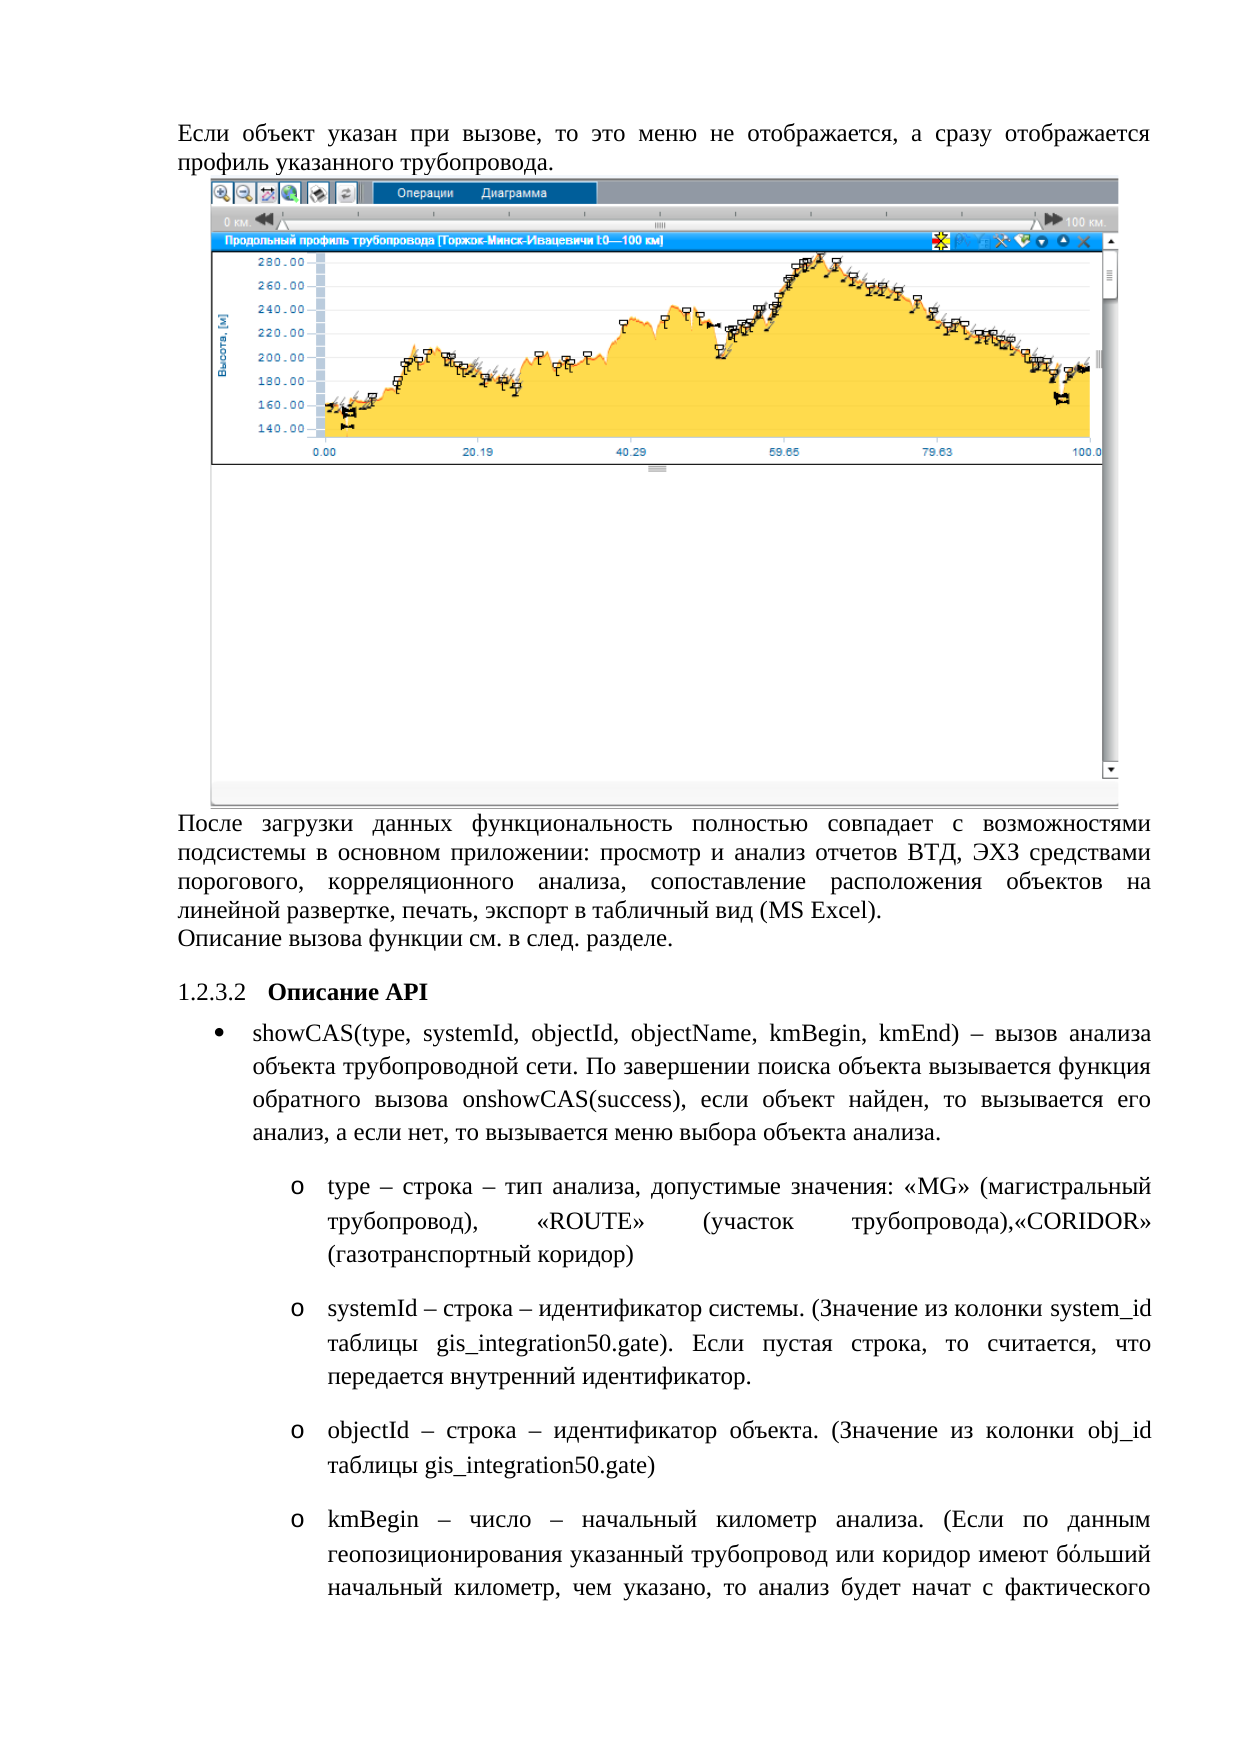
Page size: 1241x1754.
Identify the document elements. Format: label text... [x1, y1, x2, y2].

text После загрузки данных функциональность полностью совпадает с возможностями подсистемы в основном приложении: просмотр и анализ отчетов ВТД, ЭХЗ средствами порогового, корреляционного анализа, сопоставление расположения объектов на линейной развертке, печать, экспорт в табличный вид (MS Excel). [177, 808, 1152, 923]
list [290, 1504, 1152, 1601]
picture [210, 175, 1119, 809]
list objectId – строка – идентификатор объекта. (Значение из колонки obj_id таблицы gis_integration50.gate) [290, 1415, 1152, 1479]
list showCAS(type, systemId, objectId, objectName, kmBegin, kmEnd) – вызов анализа объекта трубопроводной сети. По завершении поиска объекта вызывается функция обратного вызова onshowCAS(success), если объект найден, то вызывается его анализ, а если нет, то вызывается меню выбора объекта анализа. [215, 1018, 1152, 1146]
subtitle Описание API [177, 977, 1152, 1006]
text Описание вызова функции см. в след. разделе. [177, 923, 1152, 952]
text Если объект указан при вызове, то это меню не отображается, а сразу отображается профиль указанного трубопровода. [177, 118, 1152, 176]
list type – строка – тип анализа, допустимые значения: «MG» (магистральный трубопровод), «ROUTE» (участок трубопровода),«CORIDOR» (газотранспортный коридор) [290, 1171, 1152, 1268]
list systemId – строка – идентификатор системы. (Значение из колонки system_id таблицы gis_integration50.gate). Если пустая строка, то считается, что передается внутренний идентификатор. [290, 1293, 1152, 1390]
